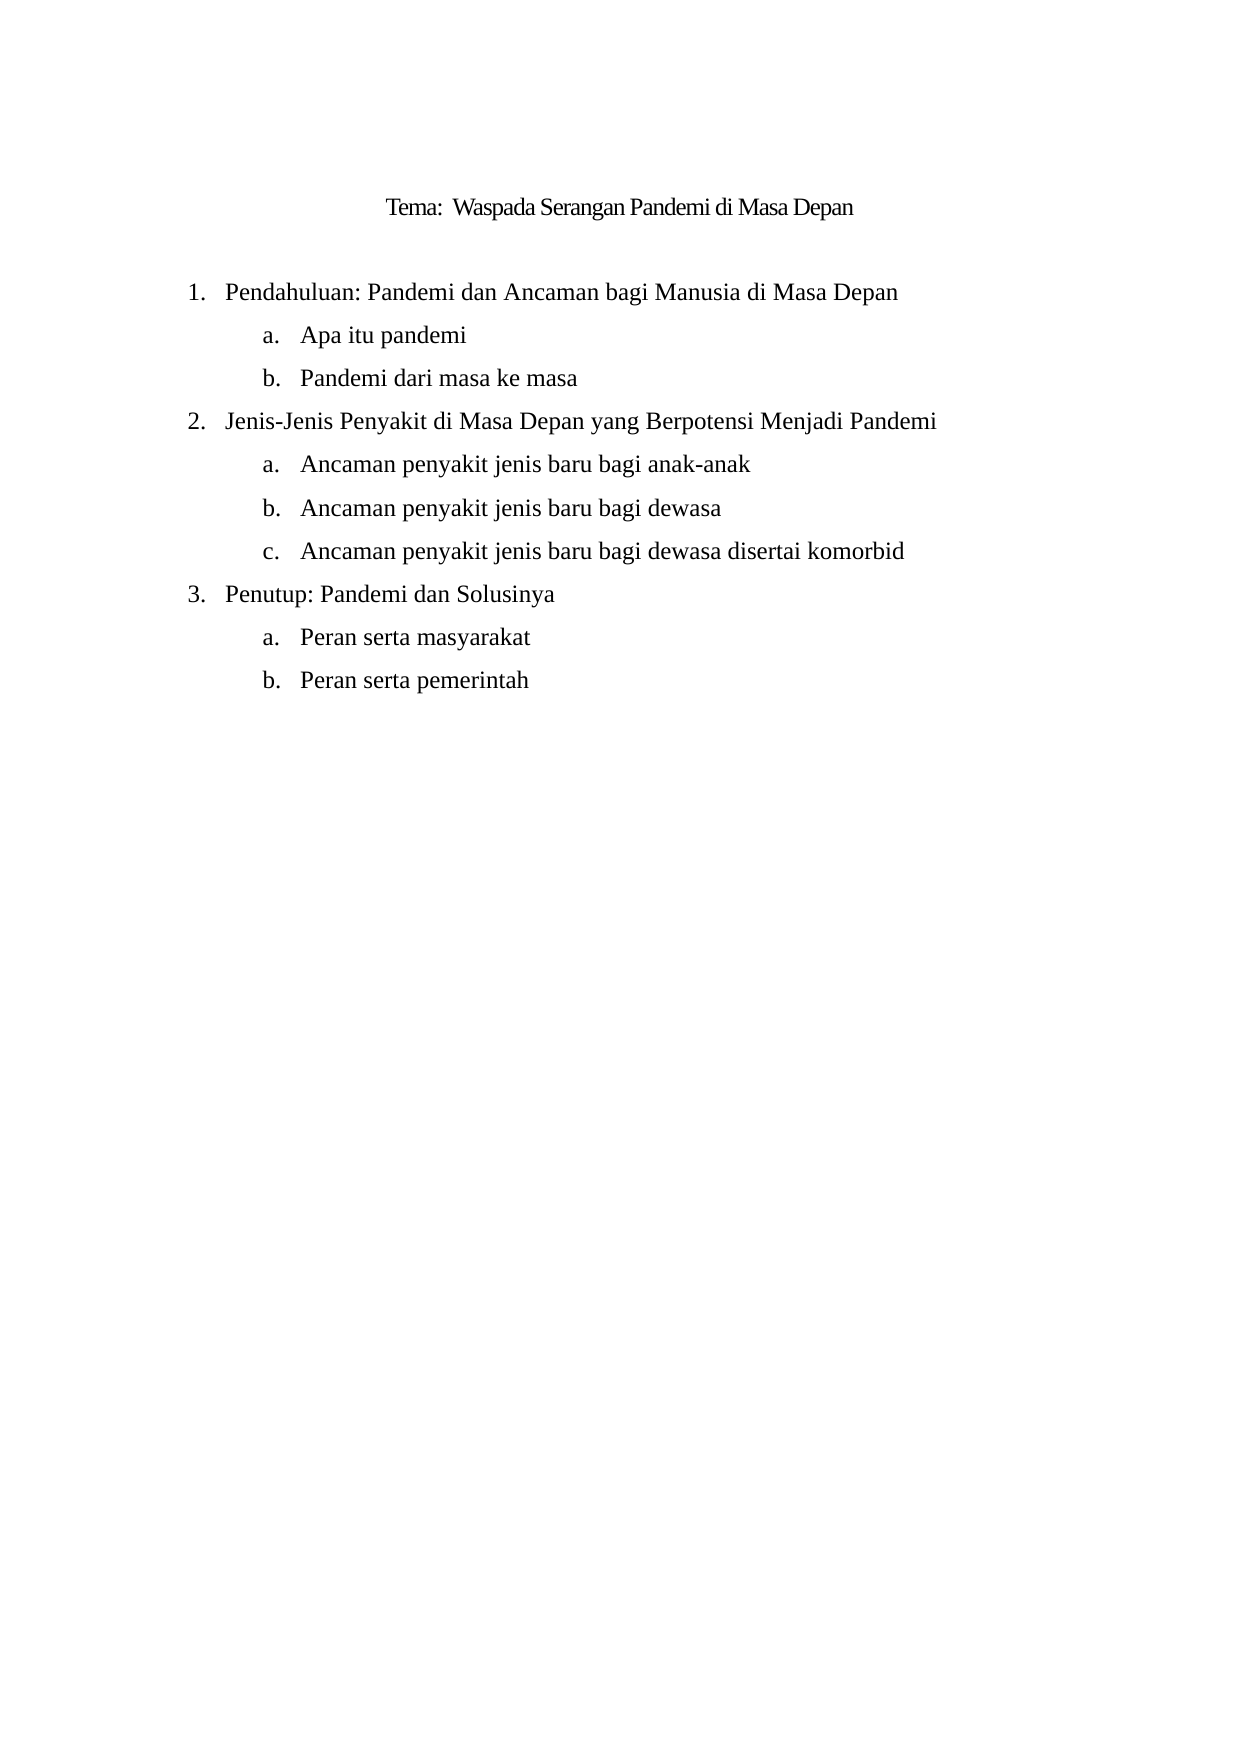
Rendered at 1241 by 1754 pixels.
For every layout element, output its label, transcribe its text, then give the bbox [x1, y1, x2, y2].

title Tema: Waspada Serangan Pandemi di Masa Depan [150, 192, 1090, 221]
subtitle Ancaman penyakit jenis baru bagi anak-anak [262, 449, 1090, 478]
subtitle Penutup: Pandemi dan Solusinya [187, 579, 1090, 608]
subtitle Apa itu pandemi [262, 320, 1090, 349]
subtitle Peran serta pemerintah [262, 665, 1090, 694]
subtitle Pendahuluan: Pandemi dan Ancaman bagi Manusia di Masa Depan [187, 277, 1090, 306]
subtitle Jenis-Jenis Penyakit di Masa Depan yang Berpotensi Menjadi Pandemi [187, 406, 1090, 435]
subtitle Ancaman penyakit jenis baru bagi dewasa [262, 493, 1090, 521]
subtitle Peran serta masyarakat [262, 622, 1090, 651]
subtitle Pandemi dari masa ke masa [262, 363, 1090, 392]
subtitle Ancaman penyakit jenis baru bagi dewasa disertai komorbid [262, 536, 1090, 564]
